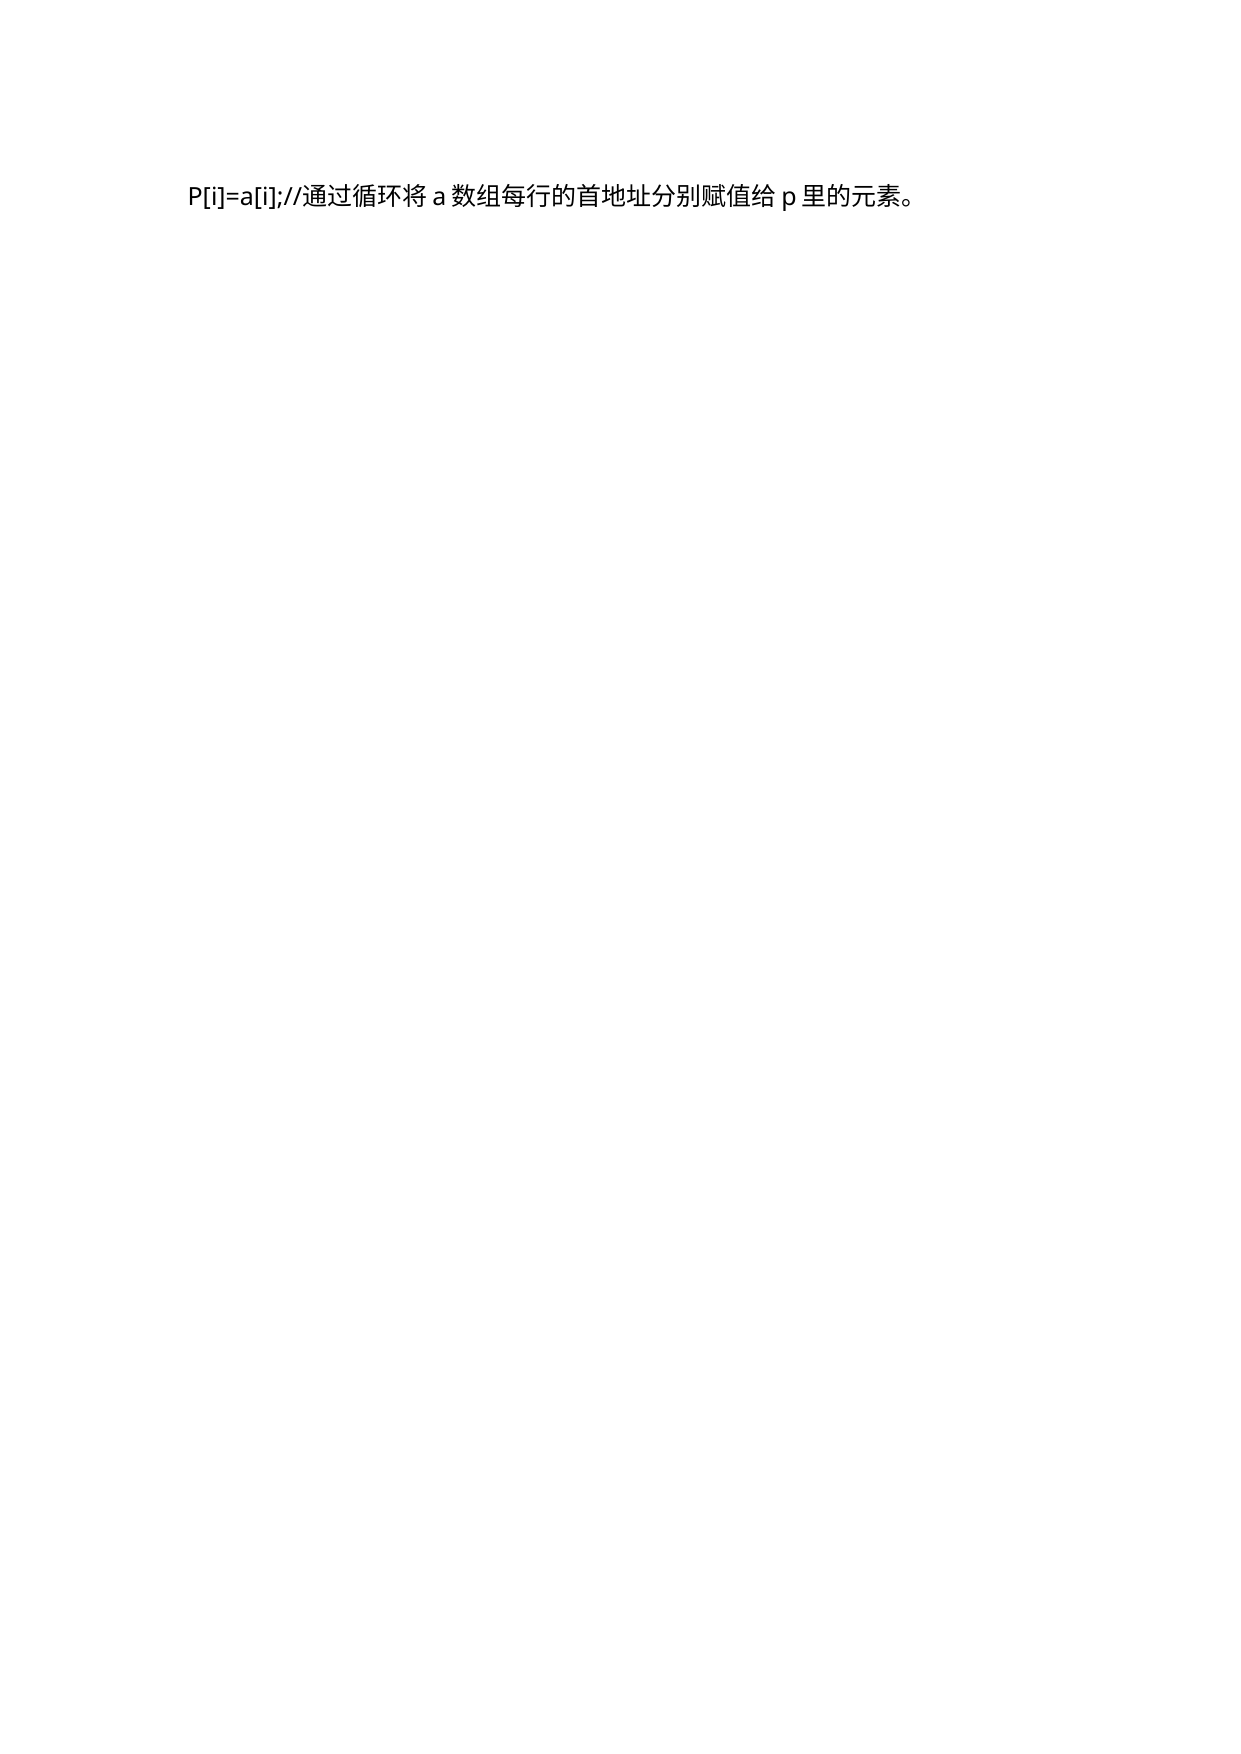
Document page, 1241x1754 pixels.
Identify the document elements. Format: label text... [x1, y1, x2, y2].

text P[i]=a[i];//通过循环将a数组每行的首地址分别赋值给p里的元素。 [187, 162, 1053, 227]
